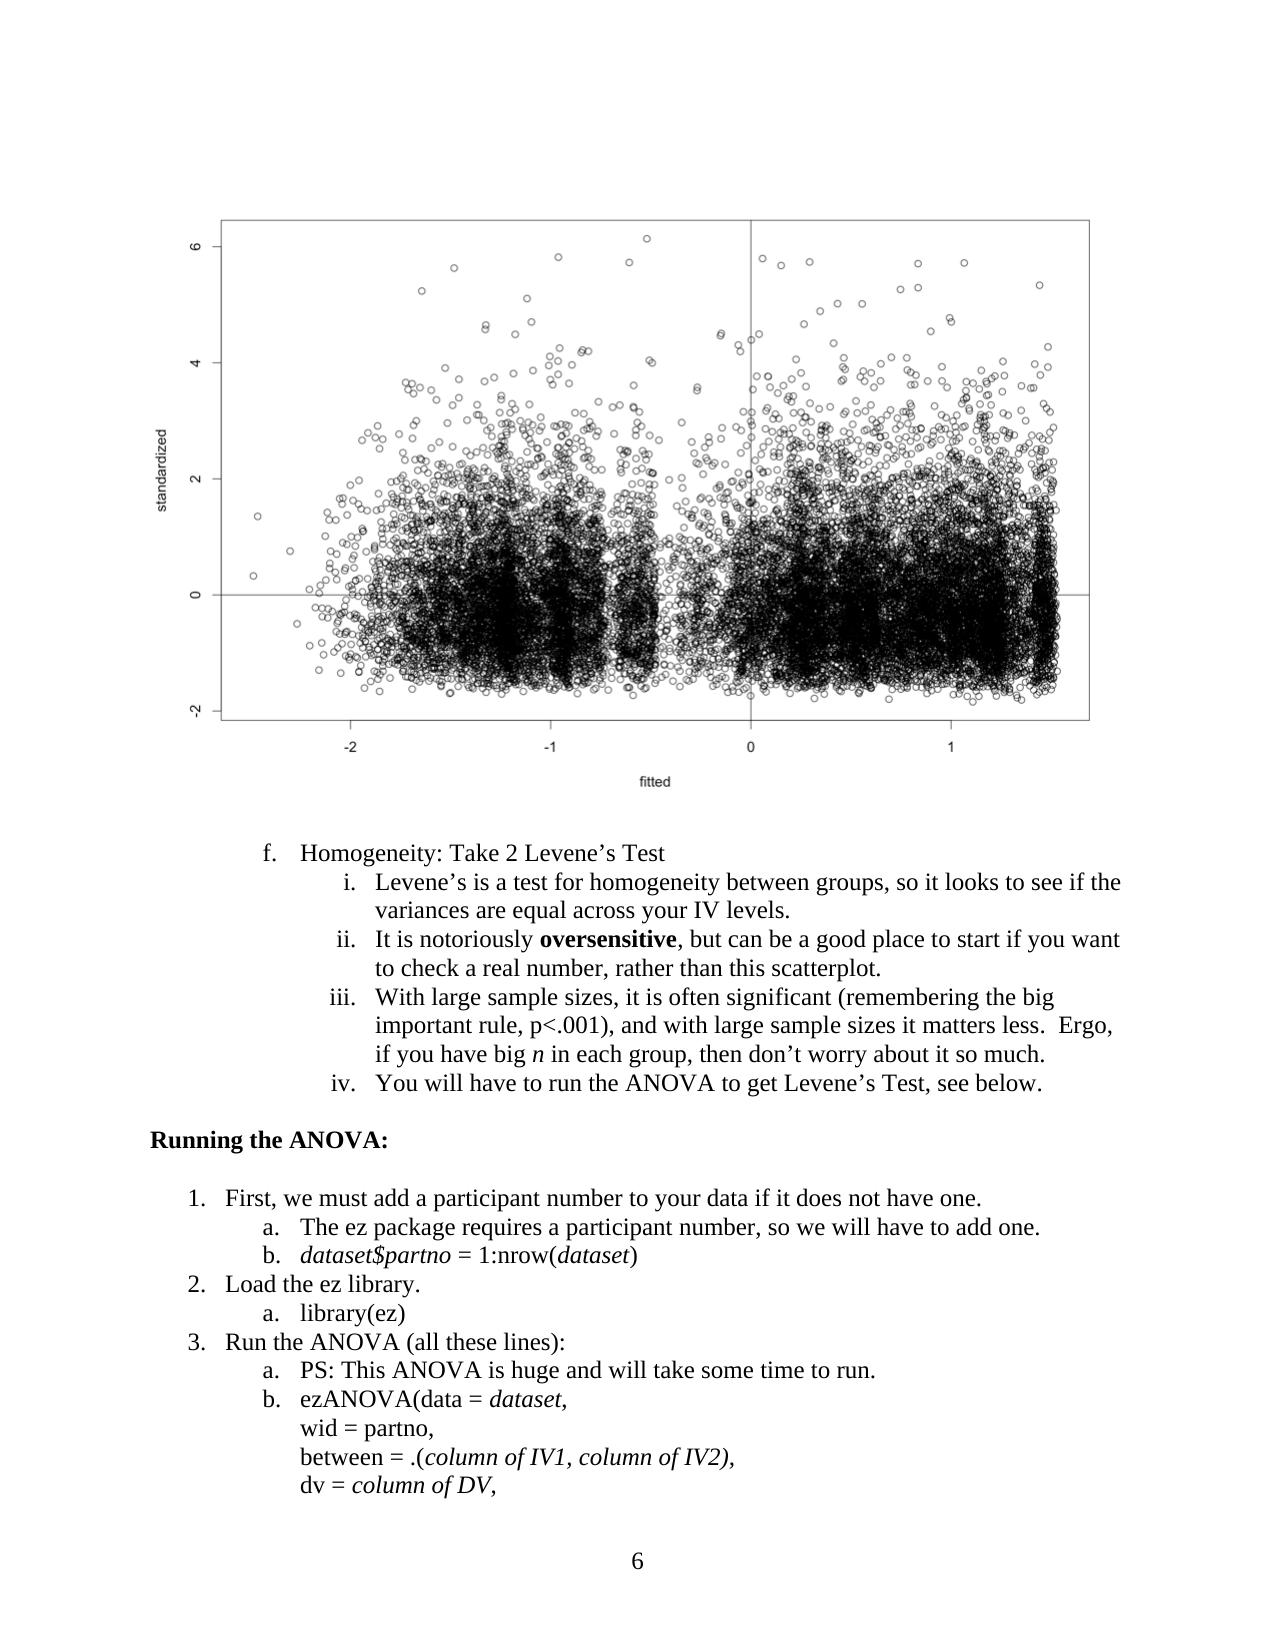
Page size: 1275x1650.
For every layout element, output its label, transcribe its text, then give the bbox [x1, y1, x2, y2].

list wid = partno, [300, 1413, 1125, 1442]
list Load the ez library. [187, 1269, 1125, 1298]
list between = .(column of IV1, column of IV2), [300, 1442, 1125, 1470]
list You will have to run the ANOVA to get Levene’s Test, see below. [356, 1068, 1125, 1097]
list First, we must add a participant number to your data if it does not have one. [187, 1183, 1125, 1212]
list Homogeneity: Take 2 Levene’s Test [262, 838, 1125, 867]
list ezANOVA(data = dataset, [262, 1384, 1125, 1413]
list library(ez) [262, 1298, 1125, 1327]
list dv = column of DV, [300, 1470, 1125, 1499]
list Levene’s is a test for homogeneity between groups, so it looks to see if the variances are equal across your IV levels. [356, 867, 1125, 924]
picture [150, 150, 1125, 809]
list PS: This ANOVA is huge and will take some time to run. [262, 1355, 1125, 1384]
list It is notoriously oversensitive, but can be a good place to start if you want to check a real number, rather than this scatterplot. [356, 924, 1125, 982]
text Running the ANOVA: [150, 1125, 1125, 1154]
list dataset$partno = 1:nrow(dataset) [262, 1240, 1125, 1269]
list With large sample sizes, it is often significant (remembering the big important rule, p<.001), and with large sample sizes it matters less. Ergo, if you have big n in each group, then don’t worry about it so much. [356, 982, 1125, 1068]
list The ez package requires a participant number, so we will have to add one. [262, 1212, 1125, 1240]
list Run the ANOVA (all these lines): [187, 1327, 1125, 1355]
